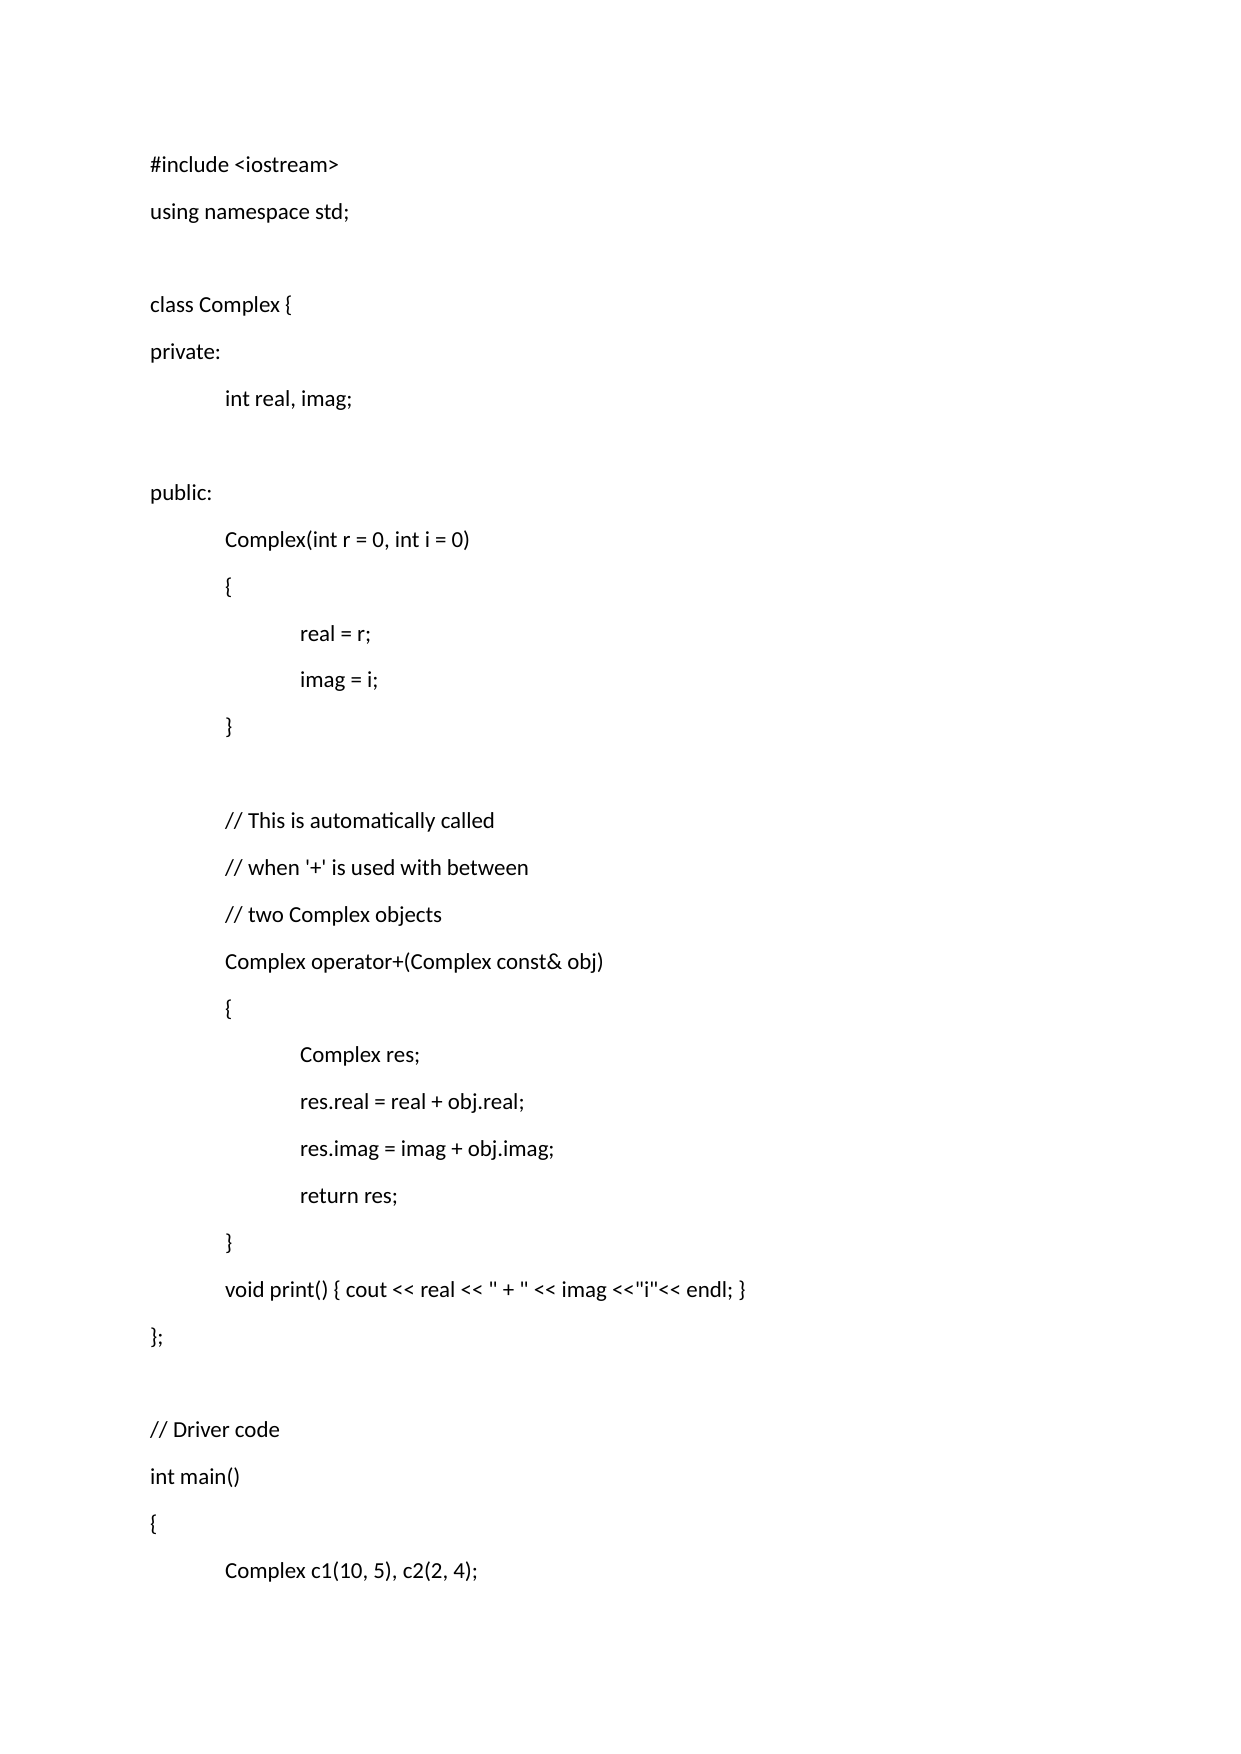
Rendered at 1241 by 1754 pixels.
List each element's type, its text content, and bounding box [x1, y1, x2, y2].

text int real, imag; [150, 384, 1090, 412]
text public: [150, 478, 1090, 506]
text private: [150, 337, 1090, 366]
text real = r; [150, 619, 1090, 647]
text } [150, 1228, 1090, 1256]
text int main() [150, 1462, 1090, 1491]
text { [150, 994, 1090, 1022]
text Complex c1(10, 5), c2(2, 4); [150, 1556, 1090, 1584]
text { [150, 1509, 1090, 1537]
text { [150, 572, 1090, 600]
text void print() { cout << real << " + " << imag <<"i"<< endl; } [150, 1275, 1090, 1303]
text return res; [150, 1181, 1090, 1209]
text class Complex { [150, 291, 1090, 319]
text imag = i; [150, 666, 1090, 694]
text Complex res; [150, 1041, 1090, 1069]
text res.real = real + obj.real; [150, 1087, 1090, 1116]
text // Driver code [150, 1416, 1090, 1444]
text }; [150, 1322, 1090, 1350]
text res.imag = imag + obj.imag; [150, 1134, 1090, 1162]
text // This is automatically called [150, 806, 1090, 834]
text // when '+' is used with between [150, 853, 1090, 881]
text #include <iostream> [150, 150, 1090, 178]
text using namespace std; [150, 197, 1090, 225]
text // two Complex objects [150, 900, 1090, 928]
text } [150, 712, 1090, 741]
text Complex(int r = 0, int i = 0) [150, 525, 1090, 553]
text Complex operator+(Complex const& obj) [150, 947, 1090, 975]
